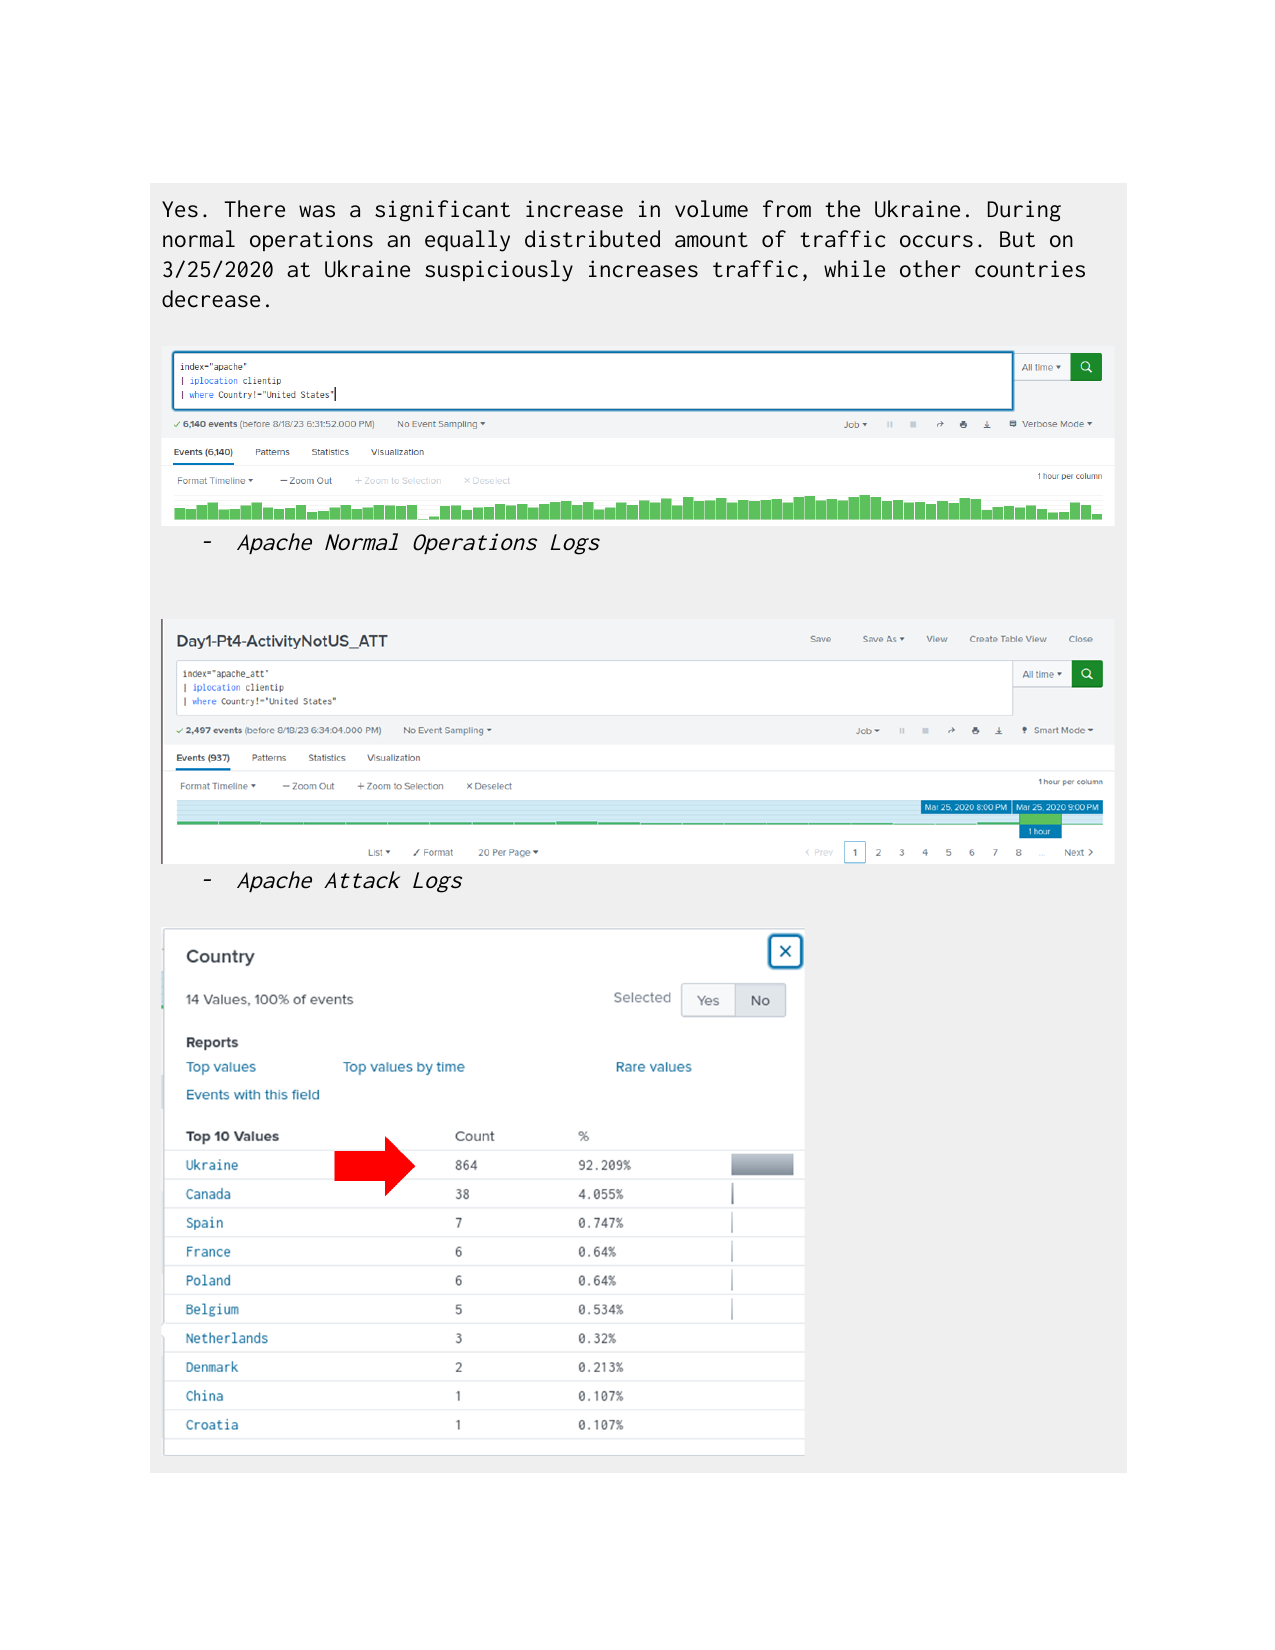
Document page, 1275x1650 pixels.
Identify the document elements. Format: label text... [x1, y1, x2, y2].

picture [161, 927, 805, 1456]
picture [161, 346, 1115, 526]
picture [161, 619, 1115, 864]
table_header Yes. There was a significant increase in volume from the Ukraine. During normal operations an equally distributed amount of traffic occurs. But on 3/25/2020 at Ukraine suspiciously increases traffic, while other countries decrease. Apache Normal Operations Logs Apache Attack Logs [152, 185, 1125, 1470]
